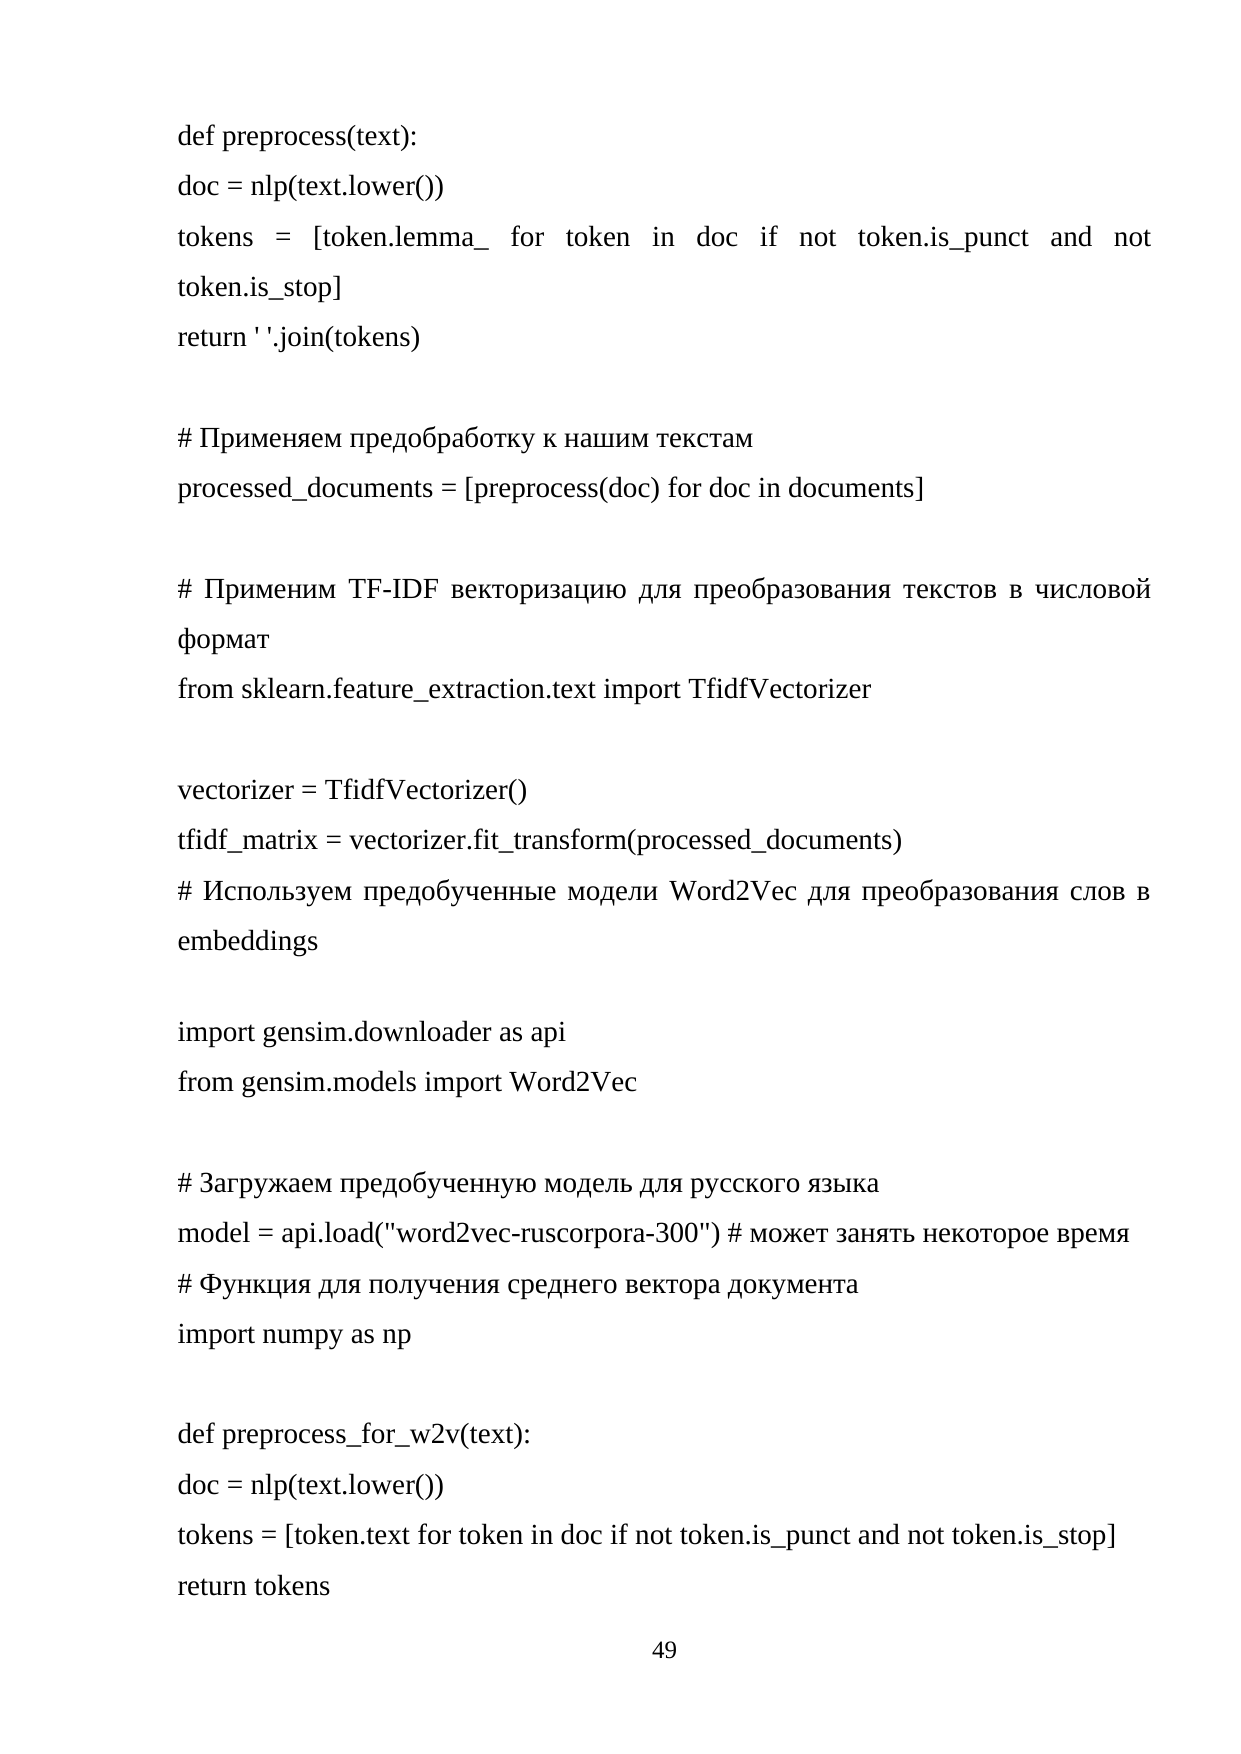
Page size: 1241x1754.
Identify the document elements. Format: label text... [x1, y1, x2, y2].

text return ' '.join(tokens) [177, 319, 1152, 353]
text # Применим TF-IDF векторизацию для преобразования текстов в числовой формат [177, 571, 1152, 655]
text from gensim.models import Word2Vec [177, 1064, 1152, 1098]
text from sklearn.feature_extraction.text import TfidfVectorizer [177, 672, 1152, 705]
text import numpy as np [177, 1316, 1152, 1349]
text tokens = [token.lemma_ for token in doc if not token.is_punct and not token.is_stop] [177, 219, 1152, 303]
text def preprocess_for_w2v(text): [177, 1417, 1152, 1450]
text # Функция для получения среднего вектора документа [177, 1266, 1152, 1299]
text # Загружаем предобученную модель для русского языка [177, 1165, 1152, 1199]
text tokens = [token.text for token in doc if not token.is_punct and not token.is_stop] [177, 1517, 1152, 1551]
text def preprocess(text): [177, 118, 1152, 152]
text tfidf_matrix = vectorizer.fit_transform(processed_documents) [177, 822, 1152, 856]
text doc = nlp(text.lower()) [177, 168, 1152, 202]
text doc = nlp(text.lower()) [177, 1467, 1152, 1501]
text vectorizer = TfidfVectorizer() [177, 772, 1152, 806]
text # Используем предобученные модели Word2Vec для преобразования слов в embeddings [177, 873, 1152, 1000]
text model = api.load("word2vec-ruscorpora-300") # может занять некоторое время [177, 1215, 1152, 1249]
text # Применяем предобработку к нашим текстам [177, 420, 1152, 453]
text import gensim.downloader as api [177, 1014, 1152, 1048]
text return tokens [177, 1568, 1152, 1601]
text processed_documents = [preprocess(doc) for doc in documents] [177, 470, 1152, 504]
